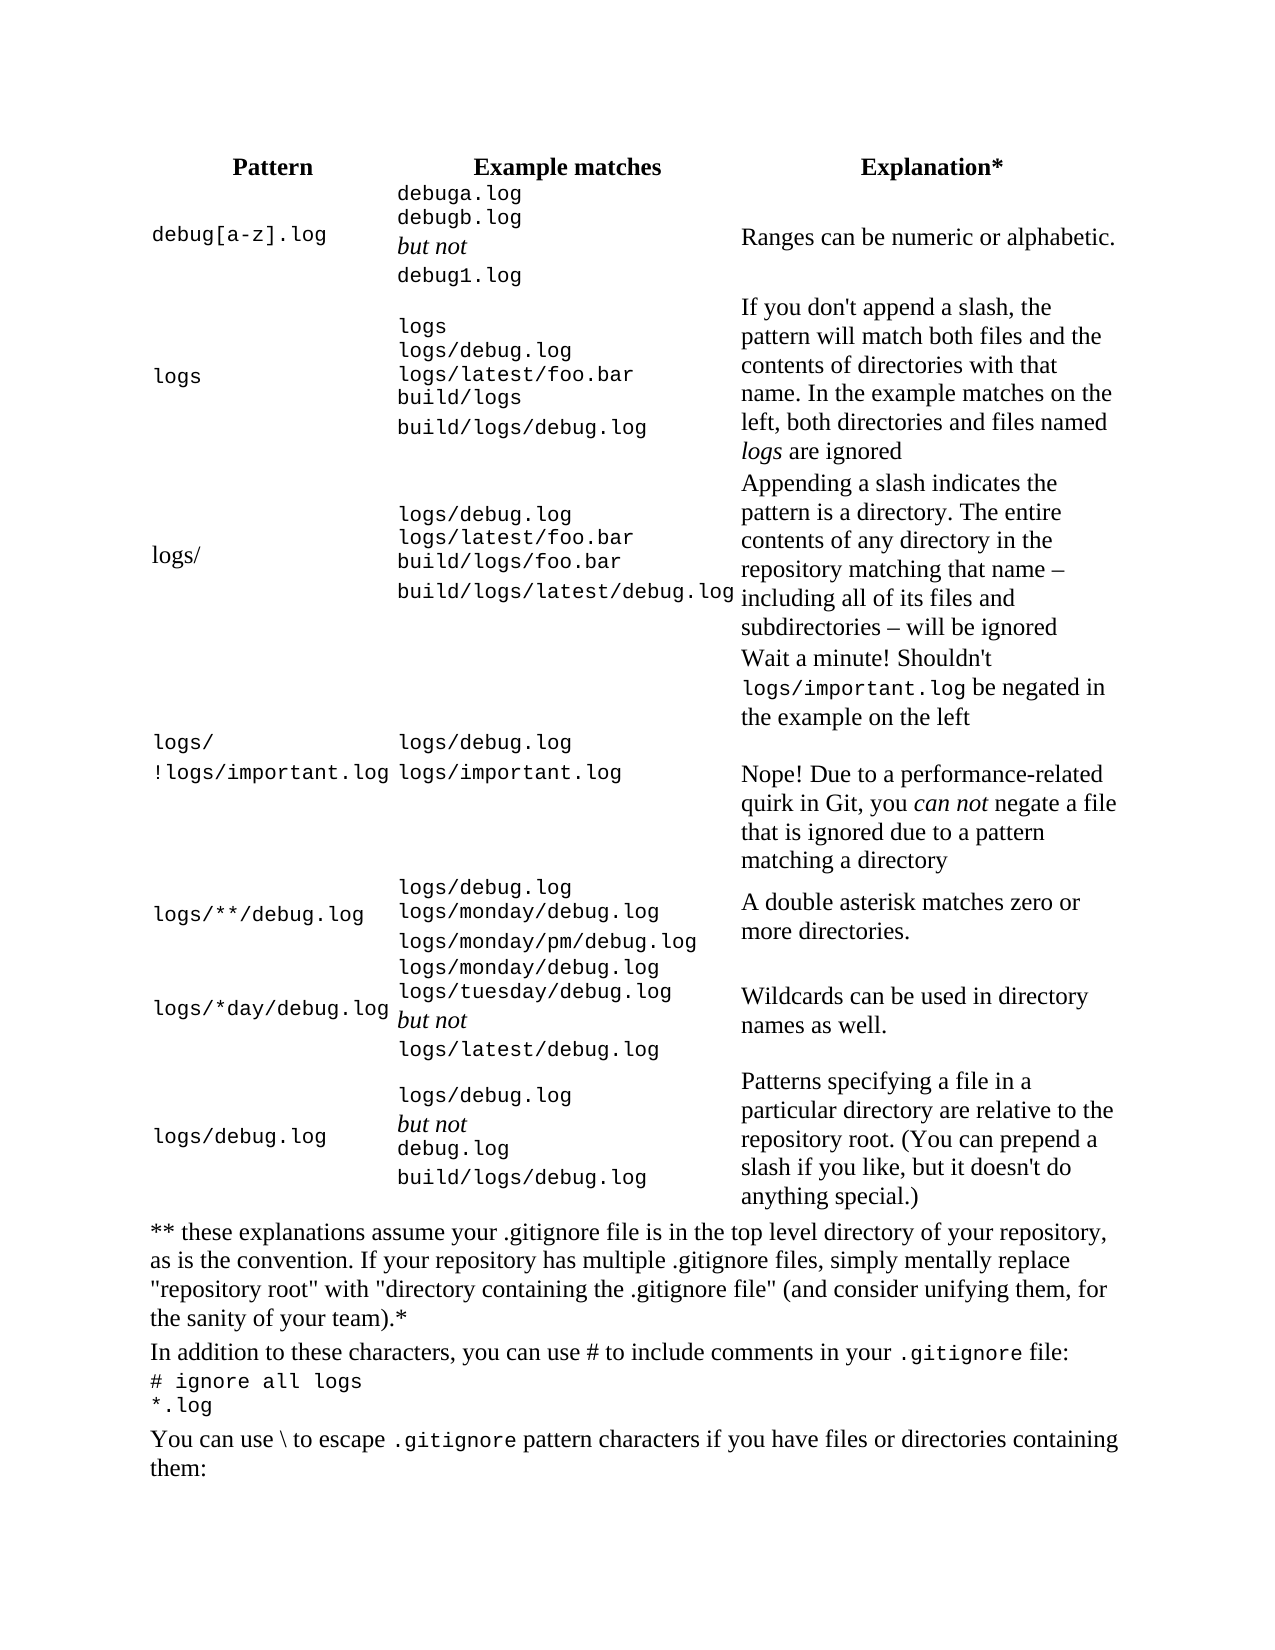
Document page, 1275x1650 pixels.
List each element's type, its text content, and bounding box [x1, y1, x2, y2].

table_cell Wildcards can be used in directory names as well. [739, 956, 1125, 1064]
text You can use \ to escape .gitignore pattern characters if you have files or directories containing them: [150, 1424, 1125, 1482]
table_cell logs/*day/debug.log [150, 956, 395, 1064]
table_cell debug[a-z].log [150, 182, 395, 291]
table_header Pattern [150, 150, 395, 182]
table_cell Appending a slash indicates the pattern is a directory. The entire contents of any directory in the repository matching that name – including all of its files and subdirectories – will be ignored [739, 466, 1125, 642]
table_cell logs logs/debug.log logs/latest/foo.bar build/logs build/logs/debug.log [395, 291, 739, 466]
table_cell logs/debug.log logs/important.log [395, 642, 739, 876]
table_header Example matches [395, 150, 739, 182]
text *.log [150, 1395, 1125, 1419]
table_cell logs/debug.log logs/latest/foo.bar build/logs/foo.bar build/logs/latest/debug.log [395, 466, 739, 642]
table_cell A double asterisk matches zero or more directories. [739, 876, 1125, 956]
table_cell logs/**/debug.log [150, 876, 395, 956]
text In addition to these characters, you can use # to include comments in your .gitignore file: [150, 1337, 1125, 1366]
table_cell logs/debug.log logs/monday/debug.log logs/monday/pm/debug.log [395, 876, 739, 956]
text ** these explanations assume your .gitignore file is in the top level directory of your repository, as is the convention. If your repository has multiple .gitignore files, simply mentally replace "repository root" with "directory containing the .gitignore file" (and consider unifying them, for the sanity of your team).* [150, 1217, 1125, 1332]
table_cell logs [150, 291, 395, 466]
table_cell If you don't append a slash, the pattern will match both files and the contents of directories with that name. In the example matches on the left, both directories and files named logs are ignored [739, 291, 1125, 466]
table_cell logs/ !logs/important.log [150, 642, 395, 876]
table_cell Ranges can be numeric or alphabetic. [739, 182, 1125, 291]
table_cell logs/ [150, 466, 395, 642]
table_cell Patterns specifying a file in a particular directory are relative to the repository root. (You can prepend a slash if you like, but it doesn't do anything special.) [739, 1065, 1125, 1211]
table_cell logs/debug.log but not debug.log build/logs/debug.log [395, 1065, 739, 1211]
table_cell debuga.log debugb.log but not debug1.log [395, 182, 739, 291]
table_header Explanation* [739, 150, 1125, 182]
text # ignore all logs [150, 1371, 1125, 1395]
table_cell logs/debug.log [150, 1065, 395, 1211]
table_cell logs/monday/debug.log logs/tuesday/debug.log but not logs/latest/debug.log [395, 956, 739, 1064]
table_cell Wait a minute! Shouldn't logs/important.log be negated in the example on the left Nope! Due to a performance-related quirk in Git, you can not negate a file that is ignored due to a pattern matching a directory [739, 642, 1125, 876]
